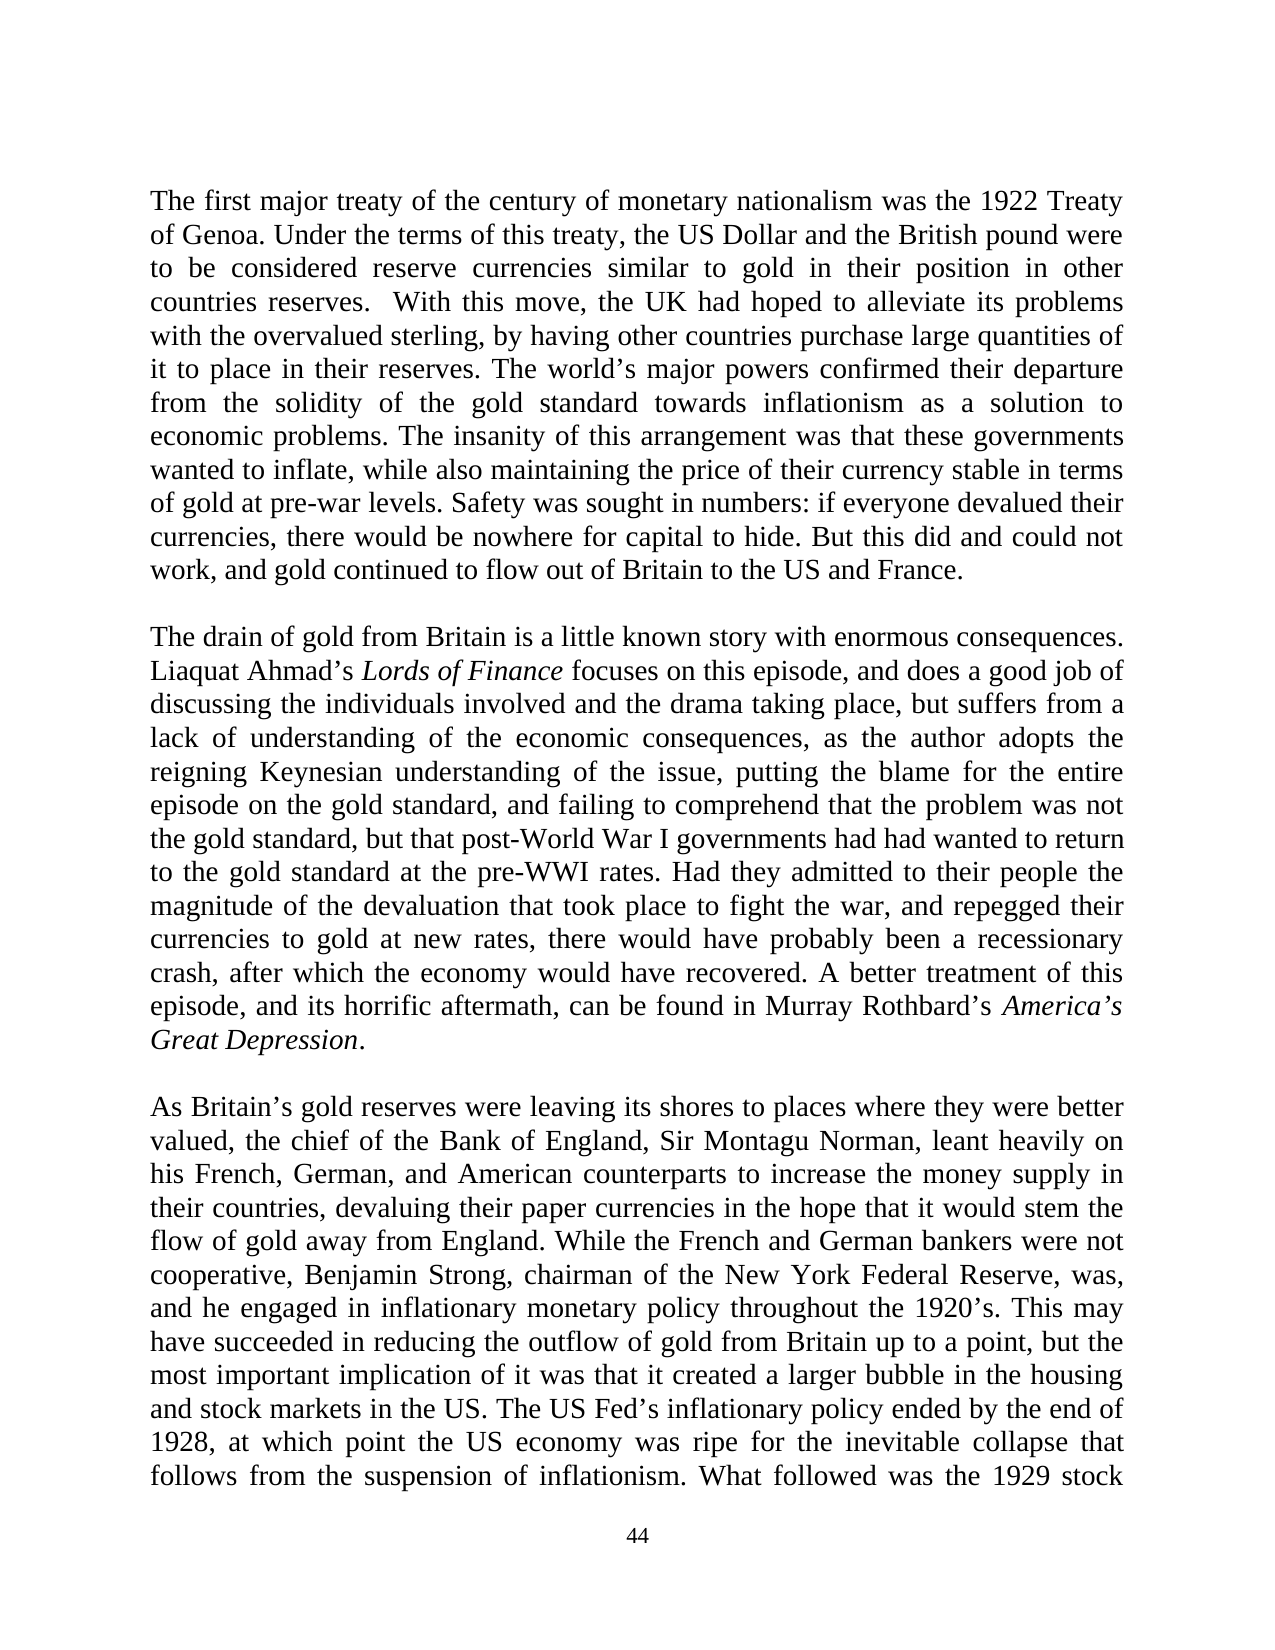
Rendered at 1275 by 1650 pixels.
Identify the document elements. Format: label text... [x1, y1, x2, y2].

text The first major treaty of the century of monetary nationalism was the 1922 Treaty of Genoa. Under the terms of this treaty, the US Dollar and the British pound were to be considered reserve currencies similar to gold in their position in other countries reserves. With this move, the UK had hoped to alleviate its problems with the overvalued sterling, by having other countries purchase large quantities of it to place in their reserves. The world’s major powers confirmed their departure from the solidity of the gold standard towards inflationism as a solution to economic problems. The insanity of this arrangement was that these governments wanted to inflate, while also maintaining the price of their currency stable in terms of gold at pre-war levels. Safety was sought in numbers: if everyone devalued their currencies, there would be nowhere for capital to hide. But this did and could not work, and gold continued to flow out of Britain to the US and France. [150, 183, 1125, 586]
text The drain of gold from Britain is a little known story with enormous consequences. Liaquat Ahmad’s Lords of Finance focuses on this episode, and does a good job of discussing the individuals involved and the drama taking place, but suffers from a lack of understanding of the economic consequences, as the author adopts the reigning Keynesian understanding of the issue, putting the blame for the entire episode on the gold standard, and failing to comprehend that the problem was not the gold standard, but that post-World War I governments had had wanted to return to the gold standard at the pre-WWI rates. Had they admitted to their people the magnitude of the devaluation that took place to fight the war, and repegged their currencies to gold at new rates, there would have probably been a recessionary crash, after which the economy would have recovered. A better treatment of this episode, and its horrific aftermath, can be found in Murray Rothbard’s America’s Great Depression. [150, 619, 1125, 1056]
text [150, 1089, 1125, 1492]
